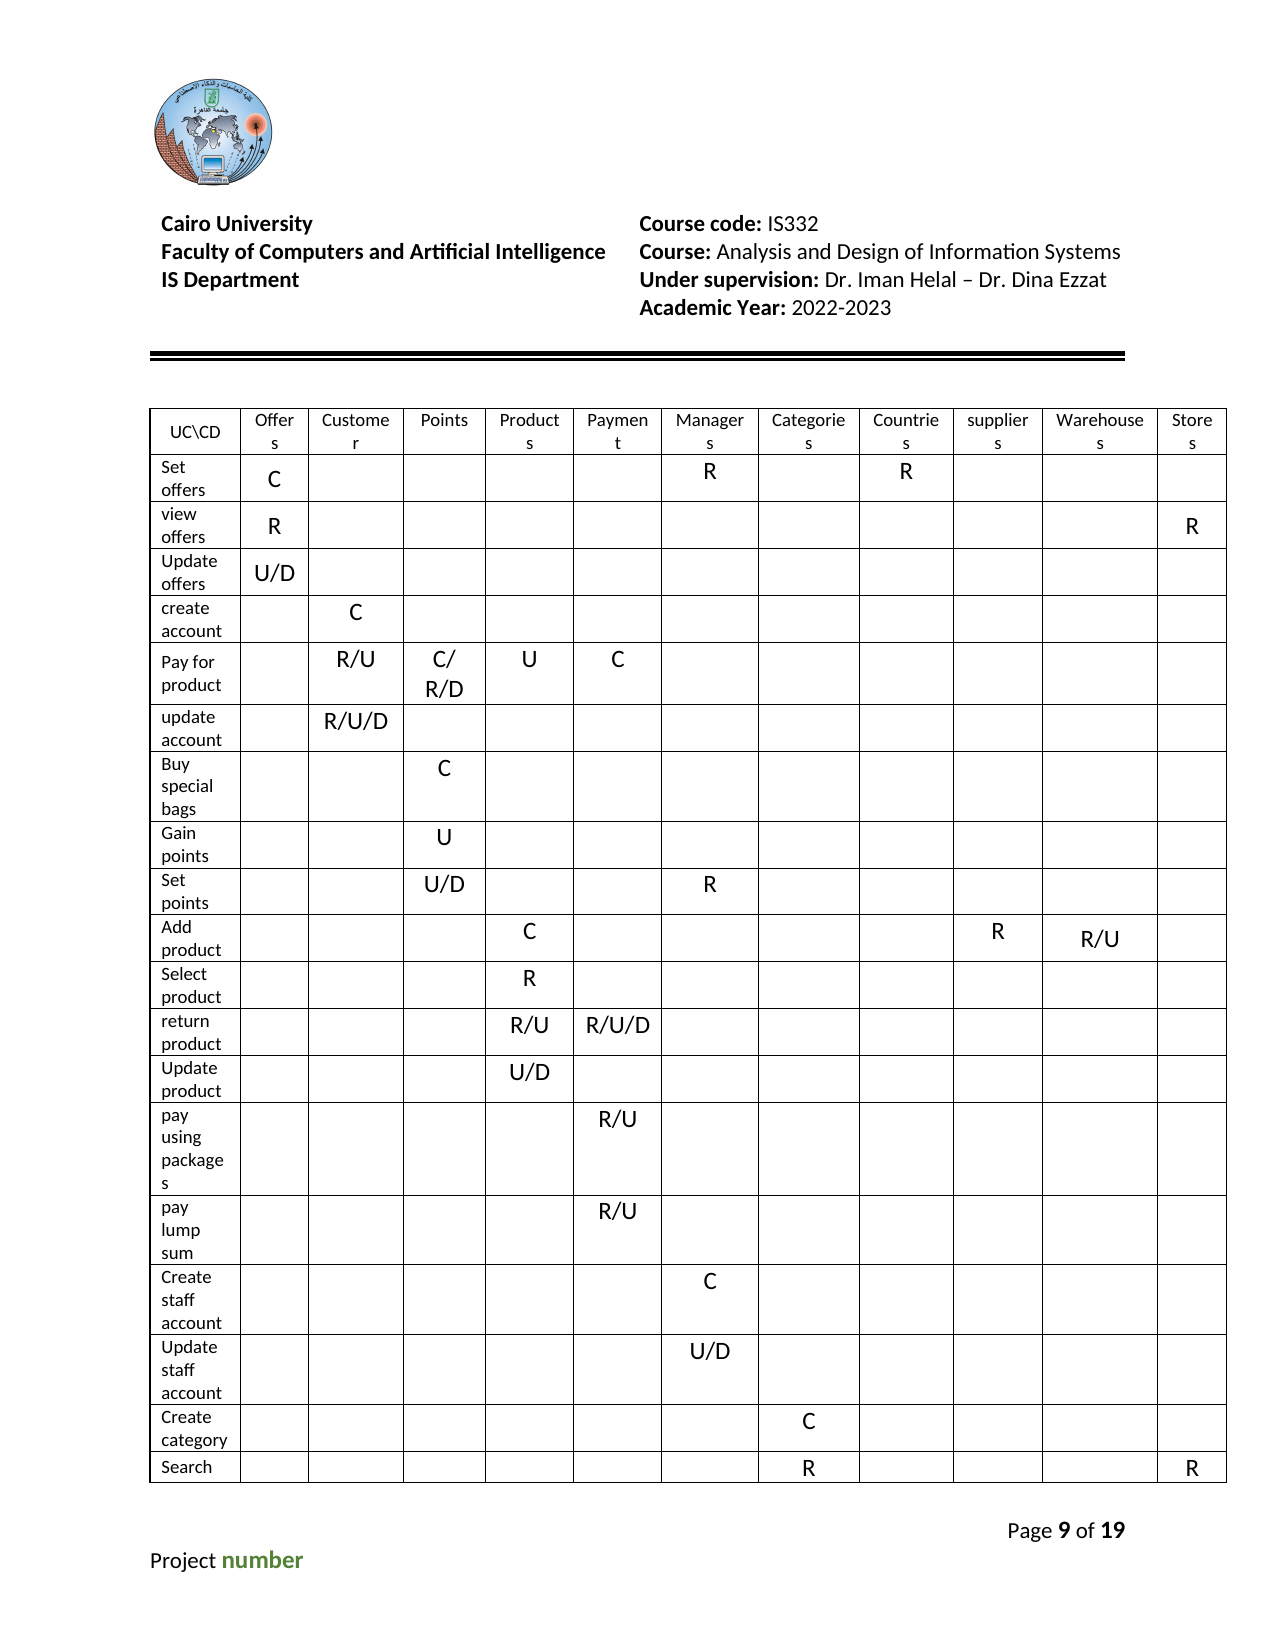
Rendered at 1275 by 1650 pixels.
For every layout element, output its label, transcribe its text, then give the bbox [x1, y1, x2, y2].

table_cell [759, 962, 859, 1008]
table_cell [662, 643, 758, 704]
table_cell [1043, 1196, 1157, 1264]
table_cell [404, 455, 485, 501]
table_cell [241, 1056, 308, 1102]
table_cell [309, 1335, 403, 1404]
table_cell [1158, 1196, 1226, 1264]
table_cell [759, 1335, 859, 1404]
table_cell [860, 1056, 953, 1102]
table_cell [241, 1335, 308, 1404]
table_cell Pay for product [151, 643, 240, 704]
table_cell [954, 1103, 1042, 1194]
table_cell [1043, 596, 1157, 642]
table_cell Select product [151, 962, 240, 1008]
table_cell [954, 705, 1042, 751]
table_cell [574, 1265, 661, 1334]
table_cell [1158, 869, 1226, 914]
table_cell [241, 752, 308, 821]
table_cell R [954, 915, 1042, 961]
table_cell [860, 502, 953, 548]
table_header Countries [860, 409, 953, 454]
table_cell [1158, 822, 1226, 867]
table_cell [954, 869, 1042, 914]
table_cell [1043, 1056, 1157, 1102]
table_cell [309, 1265, 403, 1334]
table_cell [404, 705, 485, 751]
table_cell C [574, 643, 661, 704]
table_cell [1158, 1103, 1226, 1194]
table_cell [1043, 1452, 1157, 1482]
table_cell [241, 1265, 308, 1334]
table_cell [954, 455, 1042, 501]
table_cell [574, 869, 661, 914]
table_cell [241, 1405, 308, 1451]
table_cell update account [151, 705, 240, 751]
table_cell [954, 1056, 1042, 1102]
table_cell [860, 962, 953, 1008]
table_cell [1158, 915, 1226, 961]
table_cell [954, 1009, 1042, 1055]
table_cell [860, 1103, 953, 1194]
table_cell [1158, 705, 1226, 751]
table_cell [309, 752, 403, 821]
table_cell [1043, 643, 1157, 704]
table_cell [860, 643, 953, 704]
table_cell [954, 643, 1042, 704]
table_cell Create category [151, 1405, 240, 1451]
table_cell [1158, 1056, 1226, 1102]
table_cell [860, 752, 953, 821]
table_cell [860, 705, 953, 751]
table_cell [759, 596, 859, 642]
table_cell Update staff account [151, 1335, 240, 1404]
table_cell [759, 752, 859, 821]
table_cell R [662, 455, 758, 501]
table_cell [759, 1196, 859, 1264]
table_cell [860, 915, 953, 961]
table_cell [486, 455, 573, 501]
table_cell [486, 1196, 573, 1264]
table_cell [1158, 643, 1226, 704]
table_cell [486, 1335, 573, 1404]
table_cell [1043, 455, 1157, 501]
table_cell [404, 1103, 485, 1194]
table_cell C [241, 455, 308, 501]
table_cell Buy special bags [151, 752, 240, 821]
table_cell [309, 915, 403, 961]
table_cell pay using packages [151, 1103, 240, 1194]
table_cell [954, 752, 1042, 821]
table_cell [954, 502, 1042, 548]
table_cell [486, 705, 573, 751]
table_cell [574, 549, 661, 595]
table_header Categories [759, 409, 859, 454]
table_cell [954, 549, 1042, 595]
table_cell [954, 822, 1042, 867]
table_cell [1043, 502, 1157, 548]
table_cell [954, 1196, 1042, 1264]
table_cell [954, 1335, 1042, 1404]
table_cell [759, 1056, 859, 1102]
table_cell [241, 822, 308, 867]
table_header Stores [1158, 409, 1226, 454]
table_cell [860, 1009, 953, 1055]
table_cell [241, 869, 308, 914]
table_cell [574, 915, 661, 961]
table_cell [759, 822, 859, 867]
table_cell [1158, 1405, 1226, 1451]
table_cell U/D [241, 549, 308, 595]
table_cell [954, 1452, 1042, 1482]
table_cell [1158, 596, 1226, 642]
table_cell [662, 1103, 758, 1194]
table_header suppliers [954, 409, 1042, 454]
table_cell [1043, 1103, 1157, 1194]
table_cell [404, 1405, 485, 1451]
table_cell U/D [486, 1056, 573, 1102]
table_cell [860, 1265, 953, 1334]
table_cell [241, 1009, 308, 1055]
table_cell R/U/D [574, 1009, 661, 1055]
table_cell [309, 1056, 403, 1102]
table_cell [860, 549, 953, 595]
table_cell [860, 1196, 953, 1264]
table_cell [954, 1405, 1042, 1451]
table_cell [309, 1196, 403, 1264]
table_cell R [1158, 502, 1226, 548]
table_cell [1158, 1335, 1226, 1404]
table_cell U/D [662, 1335, 758, 1404]
table_cell [404, 1452, 485, 1482]
table_cell C/R/D [404, 643, 485, 704]
table_cell R [486, 962, 573, 1008]
table_cell pay lump sum [151, 1196, 240, 1264]
table_cell [662, 822, 758, 867]
table_cell [309, 455, 403, 501]
table_cell Search [151, 1452, 240, 1482]
table_cell [574, 596, 661, 642]
table_cell Set points [151, 869, 240, 914]
table_cell [241, 643, 308, 704]
table_cell [759, 1265, 859, 1334]
table_cell [662, 915, 758, 961]
picture [150, 75, 276, 190]
table_cell [486, 502, 573, 548]
table_cell [486, 1103, 573, 1194]
table_cell [954, 596, 1042, 642]
table_cell U/D [404, 869, 485, 914]
table_cell [241, 705, 308, 751]
table_cell [404, 1265, 485, 1334]
table_header Managers [662, 409, 758, 454]
table_cell create account [151, 596, 240, 642]
table_cell R [759, 1452, 859, 1482]
table_cell Set offers [151, 455, 240, 501]
table_cell R [860, 455, 953, 501]
table_cell [662, 549, 758, 595]
table_cell [574, 1452, 661, 1482]
table_header UC\CD [151, 409, 240, 454]
table_cell [574, 752, 661, 821]
table_cell C [759, 1405, 859, 1451]
table_cell [759, 549, 859, 595]
table_cell [759, 915, 859, 961]
table_cell [1043, 1009, 1157, 1055]
table_cell [1043, 1265, 1157, 1334]
table_cell [309, 1009, 403, 1055]
table_cell U [486, 643, 573, 704]
table_cell [241, 1452, 308, 1482]
table_cell [309, 1103, 403, 1194]
table_cell [404, 1335, 485, 1404]
table_cell Add product [151, 915, 240, 961]
table_cell [241, 1196, 308, 1264]
table_cell [404, 1056, 485, 1102]
table_cell [759, 705, 859, 751]
table_cell R/U [574, 1103, 661, 1194]
table_cell C [662, 1265, 758, 1334]
table_cell [1043, 869, 1157, 914]
table_cell R/U [309, 643, 403, 704]
table_cell [574, 962, 661, 1008]
table_header Warehouses [1043, 409, 1157, 454]
table_cell [574, 822, 661, 867]
table_cell [574, 705, 661, 751]
table_cell [1043, 962, 1157, 1008]
table_cell [1043, 752, 1157, 821]
table_cell [486, 752, 573, 821]
table_cell [759, 502, 859, 548]
table_cell [1158, 962, 1226, 1008]
table_cell [404, 549, 485, 595]
table_cell [860, 1452, 953, 1482]
table_cell [860, 869, 953, 914]
table_cell [954, 962, 1042, 1008]
table_cell [1158, 752, 1226, 821]
table_cell [662, 1056, 758, 1102]
table_cell [759, 1103, 859, 1194]
table_cell [860, 596, 953, 642]
table_cell R [662, 869, 758, 914]
table_cell Gain points [151, 822, 240, 867]
table_cell [574, 455, 661, 501]
table_cell [241, 1103, 308, 1194]
table_cell [486, 822, 573, 867]
table_cell [662, 502, 758, 548]
table_header Points [404, 409, 485, 454]
table_cell [309, 962, 403, 1008]
table_cell [1158, 1265, 1226, 1334]
table_cell [309, 549, 403, 595]
table_cell [1158, 549, 1226, 595]
table_cell [486, 549, 573, 595]
table_cell [309, 822, 403, 867]
table_cell [404, 1196, 485, 1264]
table_cell [486, 596, 573, 642]
table_cell [404, 915, 485, 961]
table_cell [759, 643, 859, 704]
table_cell [1158, 1009, 1226, 1055]
table_cell view offers [151, 502, 240, 548]
table_cell C [309, 596, 403, 642]
table_cell C [486, 915, 573, 961]
table_cell [309, 1405, 403, 1451]
table_cell [759, 455, 859, 501]
table_cell [1043, 1405, 1157, 1451]
table_cell R/U [574, 1196, 661, 1264]
table_cell [759, 1009, 859, 1055]
table_cell [662, 1196, 758, 1264]
table_cell [486, 869, 573, 914]
table_cell R/U/D [309, 705, 403, 751]
table_cell [486, 1452, 573, 1482]
table_cell [574, 502, 661, 548]
table_cell R/U [486, 1009, 573, 1055]
table_cell [309, 869, 403, 914]
table_cell [574, 1335, 661, 1404]
table_cell [662, 705, 758, 751]
table_cell [574, 1056, 661, 1102]
table_cell [241, 915, 308, 961]
table_cell [759, 869, 859, 914]
table_cell [404, 962, 485, 1008]
table_cell [1043, 549, 1157, 595]
table_header Customer [309, 409, 403, 454]
table_cell [241, 596, 308, 642]
table_cell [486, 1405, 573, 1451]
table_cell Update offers [151, 549, 240, 595]
table_cell [574, 1405, 661, 1451]
table_cell [404, 596, 485, 642]
table_cell [662, 596, 758, 642]
table_cell R [241, 502, 308, 548]
table_cell [241, 962, 308, 1008]
table_cell [860, 1335, 953, 1404]
table_cell C [404, 752, 485, 821]
table_cell [1043, 822, 1157, 867]
table_cell U [404, 822, 485, 867]
table_cell [1043, 705, 1157, 751]
table_cell [1158, 455, 1226, 501]
table_cell [860, 1405, 953, 1451]
table_header Offers [241, 409, 308, 454]
table_cell R/U [1043, 915, 1157, 961]
table_cell [662, 1452, 758, 1482]
table_header Payment [574, 409, 661, 454]
table_cell [309, 502, 403, 548]
table_cell return product [151, 1009, 240, 1055]
table_cell [662, 1009, 758, 1055]
table_cell [404, 502, 485, 548]
table_cell R [1158, 1452, 1226, 1482]
table_cell [860, 822, 953, 867]
table_cell [954, 1265, 1042, 1334]
table_header Products [486, 409, 573, 454]
table_cell [404, 1009, 485, 1055]
table_cell Create staff account [151, 1265, 240, 1334]
table_cell [662, 752, 758, 821]
table_cell [662, 1405, 758, 1451]
table_cell [309, 1452, 403, 1482]
table_cell Update product [151, 1056, 240, 1102]
table_cell [486, 1265, 573, 1334]
table_cell [1043, 1335, 1157, 1404]
table_cell [662, 962, 758, 1008]
